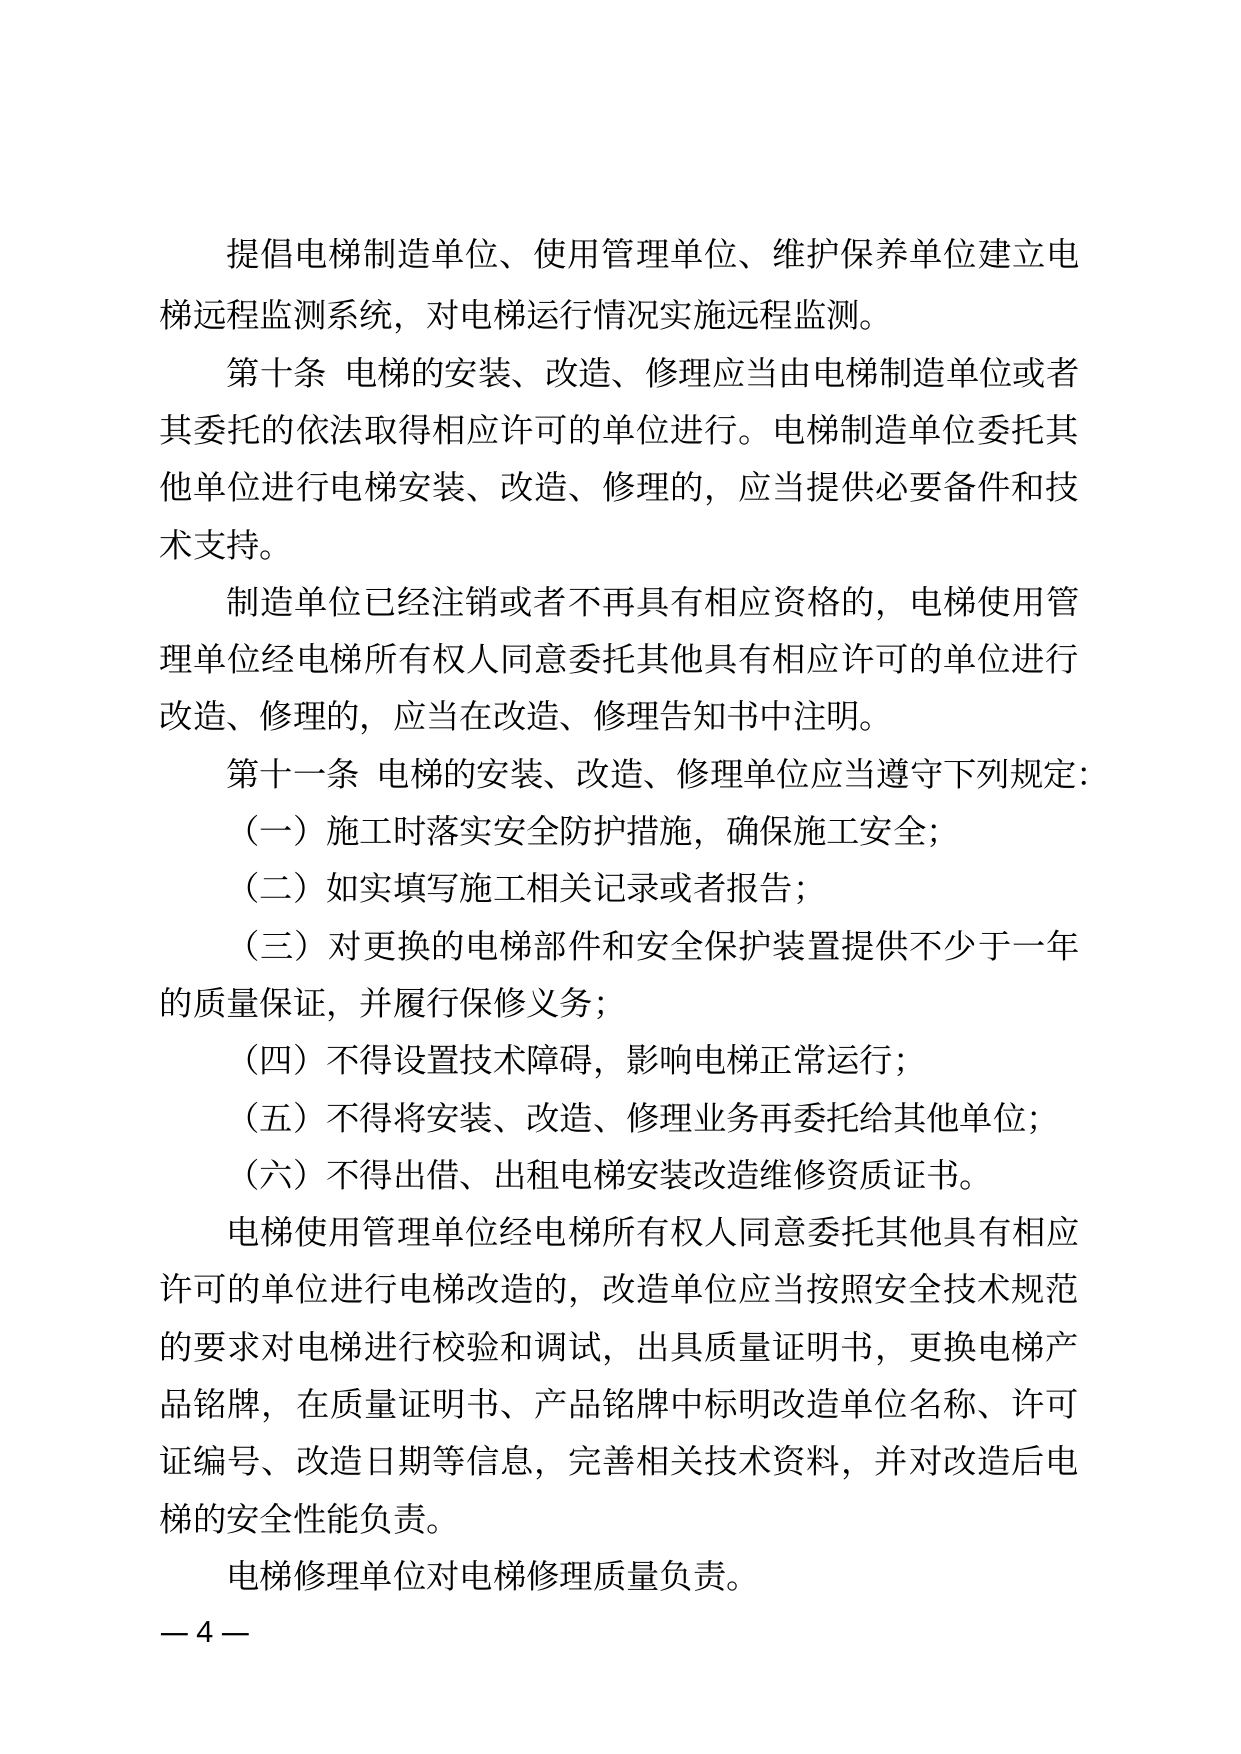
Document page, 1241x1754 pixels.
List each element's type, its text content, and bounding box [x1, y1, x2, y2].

text 电梯修理单位对电梯修理质量负责。 [159, 1542, 1081, 1600]
text 第十条 电梯的安装、改造、修理应当由电梯制造单位或者其委托的依法取得相应许可的单位进行。电梯制造单位委托其他单位进行电梯安装、改造、修理的，应当提供必要备件和技术支持。 [159, 339, 1081, 568]
text 电梯使用管理单位经电梯所有权人同意委托其他具有相应许可的单位进行电梯改造的，改造单位应当按照安全技术规范的要求对电梯进行校验和调试，出具质量证明书，更换电梯产品铭牌，在质量证明书、产品铭牌中标明改造单位名称、许可证编号、改造日期等信息，完善相关技术资料，并对改造后电梯的安全性能负责。 [159, 1199, 1081, 1542]
text （五）不得将安装、改造、修理业务再委托给其他单位； [159, 1084, 1081, 1141]
text （一）施工时落实安全防护措施，确保施工安全； [159, 798, 1081, 855]
text （六）不得出借、出租电梯安装改造维修资质证书。 [159, 1141, 1081, 1199]
text （三）对更换的电梯部件和安全保护装置提供不少于一年的质量保证，并履行保修义务； [159, 912, 1081, 1027]
text 提倡电梯制造单位、使用管理单位、维护保养单位建立电梯远程监测系统，对电梯运行情况实施远程监测。 [159, 218, 1081, 339]
text 制造单位已经注销或者不再具有相应资格的，电梯使用管理单位经电梯所有权人同意委托其他具有相应许可的单位进行改造、修理的，应当在改造、修理告知书中注明。 [159, 568, 1081, 740]
text 第十一条 电梯的安装、改造、修理单位应当遵守下列规定： [159, 740, 1081, 798]
text （四）不得设置技术障碍，影响电梯正常运行； [159, 1027, 1081, 1084]
text （二）如实填写施工相关记录或者报告； [159, 855, 1081, 912]
